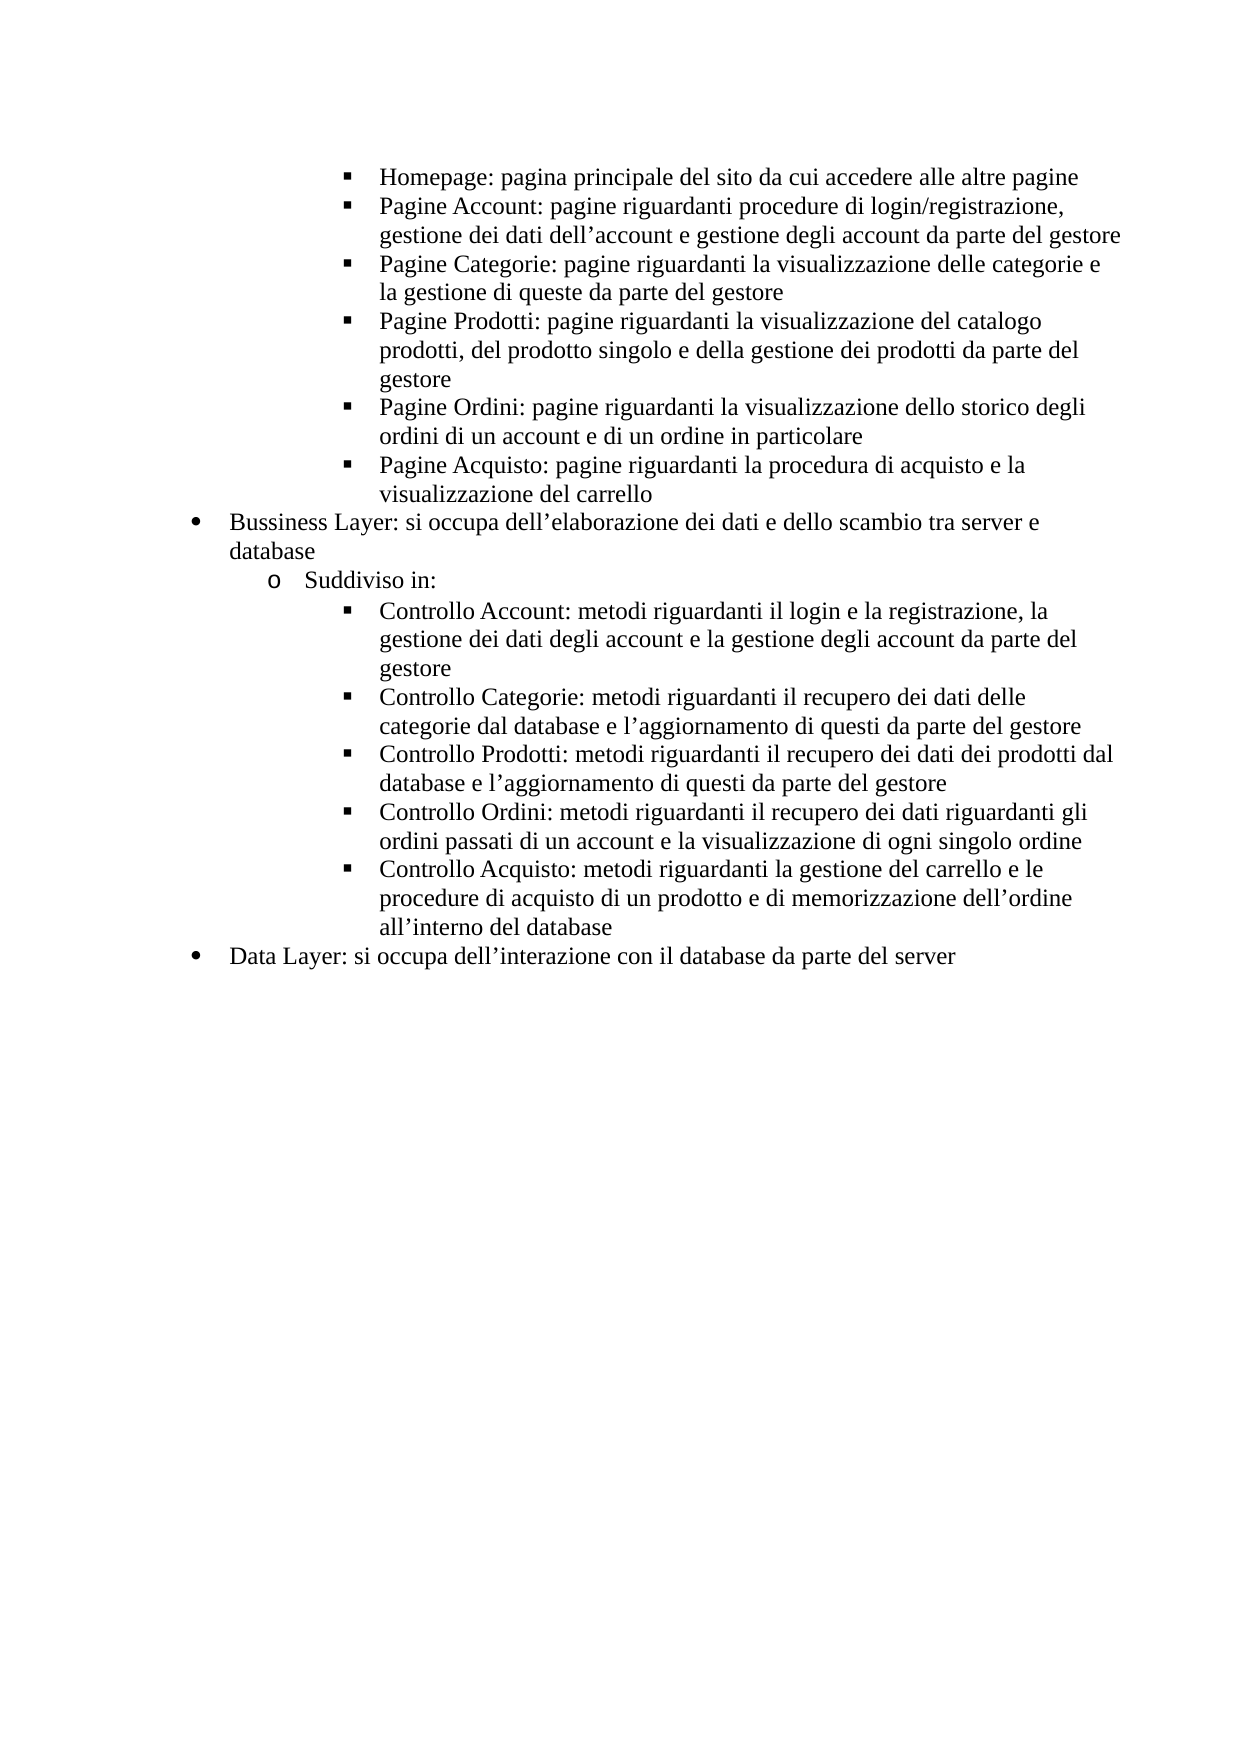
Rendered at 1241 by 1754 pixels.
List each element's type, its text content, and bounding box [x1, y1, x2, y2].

list Controllo Prodotti: metodi riguardanti il recupero dei dati dei prodotti dal database e l’aggiornamento di questi da parte del gestore [342, 739, 1122, 797]
list Data Layer: si occupa dell’interazione con il database da parte del server [192, 941, 1122, 969]
list Controllo Acquisto: metodi riguardanti la gestione del carrello e le procedure di acquisto di un prodotto e di memorizzazione dell’ordine all’interno del database [342, 854, 1122, 941]
list Suddiviso in: [267, 565, 1122, 596]
list Pagine Acquisto: pagine riguardanti la procedura di acquisto e la visualizzazione del carrello [342, 450, 1122, 507]
list Bussiness Layer: si occupa dell’elaborazione dei dati e dello scambio tra server e database [192, 507, 1122, 565]
list Controllo Categorie: metodi riguardanti il recupero dei dati delle categorie dal database e l’aggiornamento di questi da parte del gestore [342, 682, 1122, 739]
list Controllo Account: metodi riguardanti il login e la registrazione, la gestione dei dati degli account e la gestione degli account da parte del gestore [342, 596, 1122, 682]
list Controllo Ordini: metodi riguardanti il recupero dei dati riguardanti gli ordini passati di un account e la visualizzazione di ogni singolo ordine [342, 797, 1122, 854]
list Pagine Categorie: pagine riguardanti la visualizzazione delle categorie e la gestione di queste da parte del gestore [342, 249, 1122, 306]
list Pagine Prodotti: pagine riguardanti la visualizzazione del catalogo prodotti, del prodotto singolo e della gestione dei prodotti da parte del gestore [342, 306, 1122, 392]
list Pagine Ordini: pagine riguardanti la visualizzazione dello storico degli ordini di un account e di un ordine in particolare [342, 392, 1122, 450]
list Pagine Account: pagine riguardanti procedure di login/registrazione, gestione dei dati dell’account e gestione degli account da parte del gestore [342, 191, 1122, 249]
list Homepage: pagina principale del sito da cui accedere alle altre pagine [342, 162, 1122, 191]
